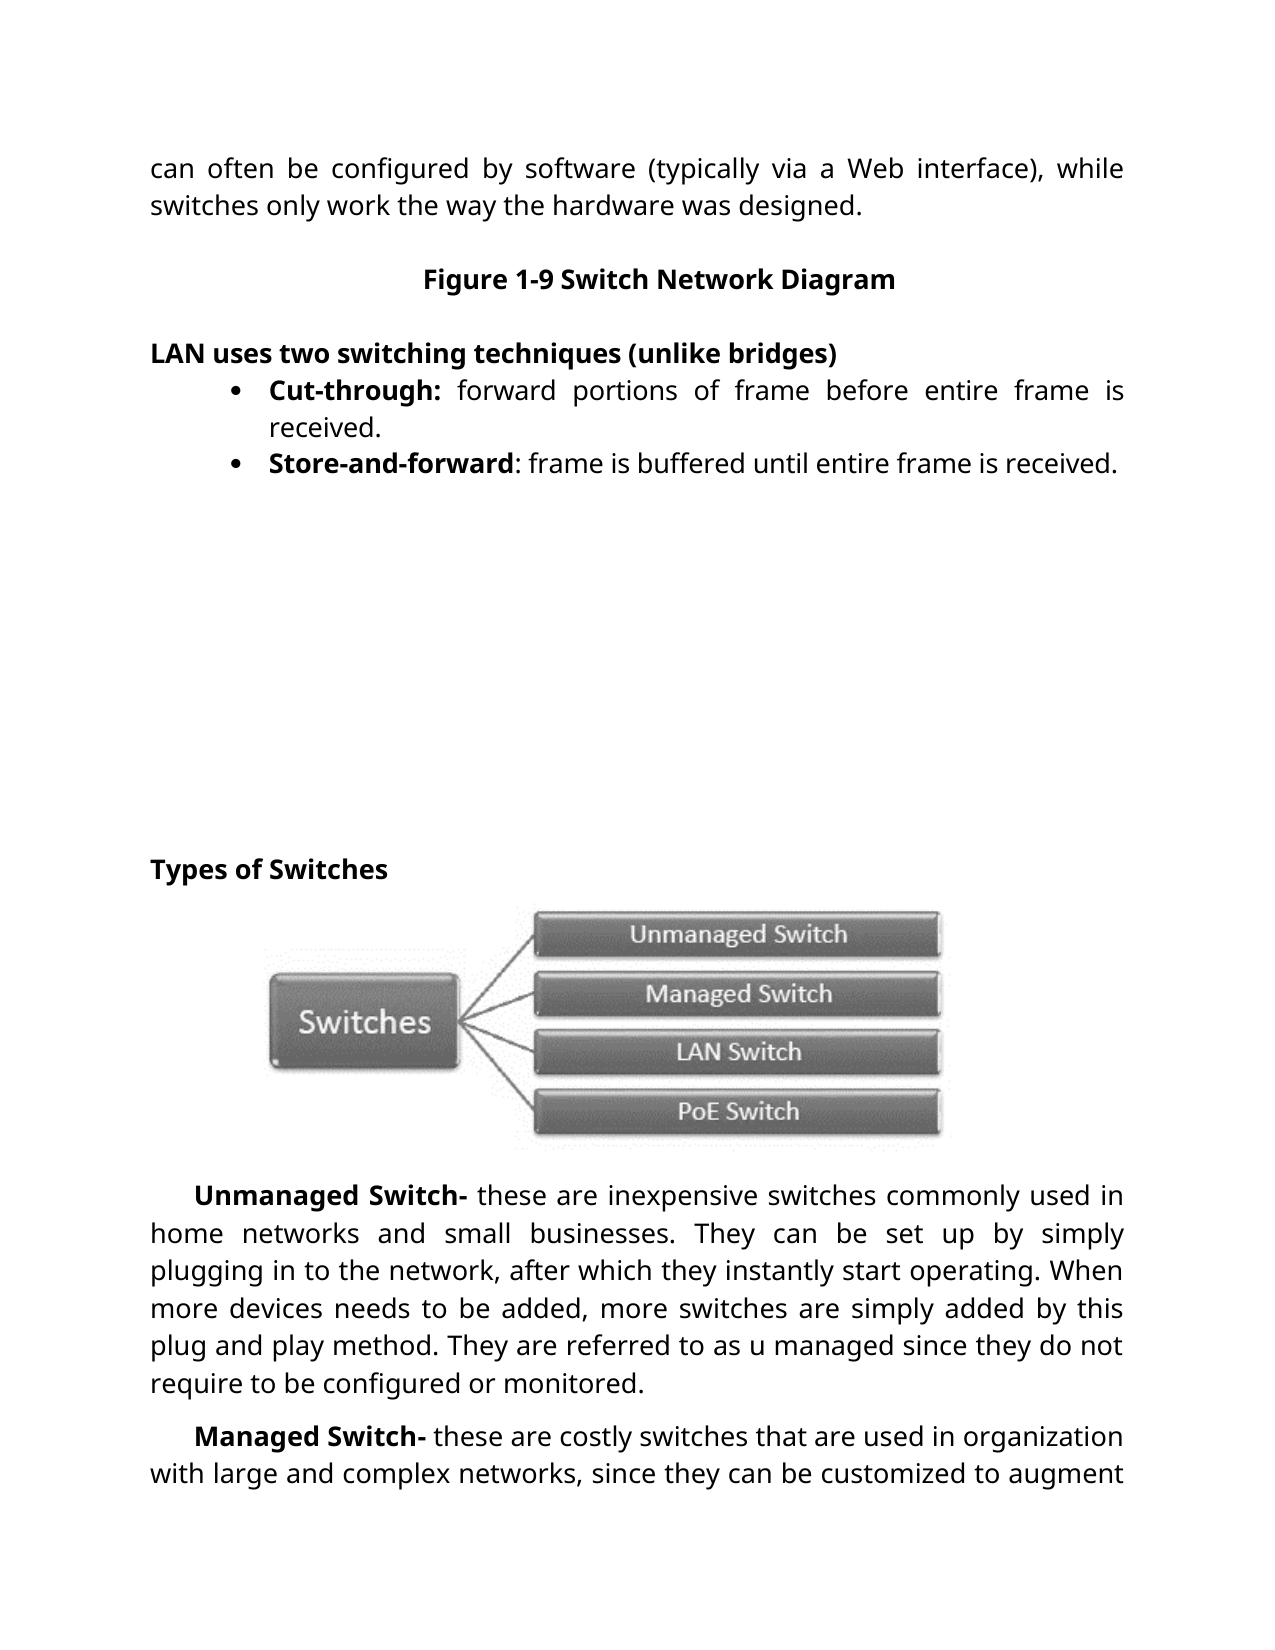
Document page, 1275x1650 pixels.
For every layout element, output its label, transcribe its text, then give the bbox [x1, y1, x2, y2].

picture [240, 899, 960, 1164]
text Switches are more advanced than hubs and less capable than routers. Unlike hubs, switches can limit the traffic to and from each port so that each device connected to the switch has a sufficient amount of bandwidth. For this reason, you can think of a switch as a "smart hub." However, switches don't provide the firewall and logging capabilities that routers do. Routers can often be configured by software (typically via a Web interface), while switches only work the way the hardware was designed. [150, 150, 1125, 224]
list Cut-through: forward portions of frame before entire frame is received. [231, 371, 1125, 445]
text Figure 1-9 Switch Network Diagram [150, 261, 1125, 297]
list Store-and-forward: frame is buffered until entire frame is received. [231, 445, 1125, 482]
subtitle Types of Switches [150, 851, 1125, 887]
text LAN uses two switching techniques (unlike bridges) [150, 334, 1125, 371]
text Unmanaged Switch- these are inexpensive switches commonly used in home networks and small businesses. They can be set up by simply plugging in to the network, after which they instantly start operating. When more devices needs to be added, more switches are simply added by this plug and play method. They are referred to as u managed since they do not require to be configured or monitored. [150, 961, 1125, 1401]
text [150, 1416, 1125, 1491]
